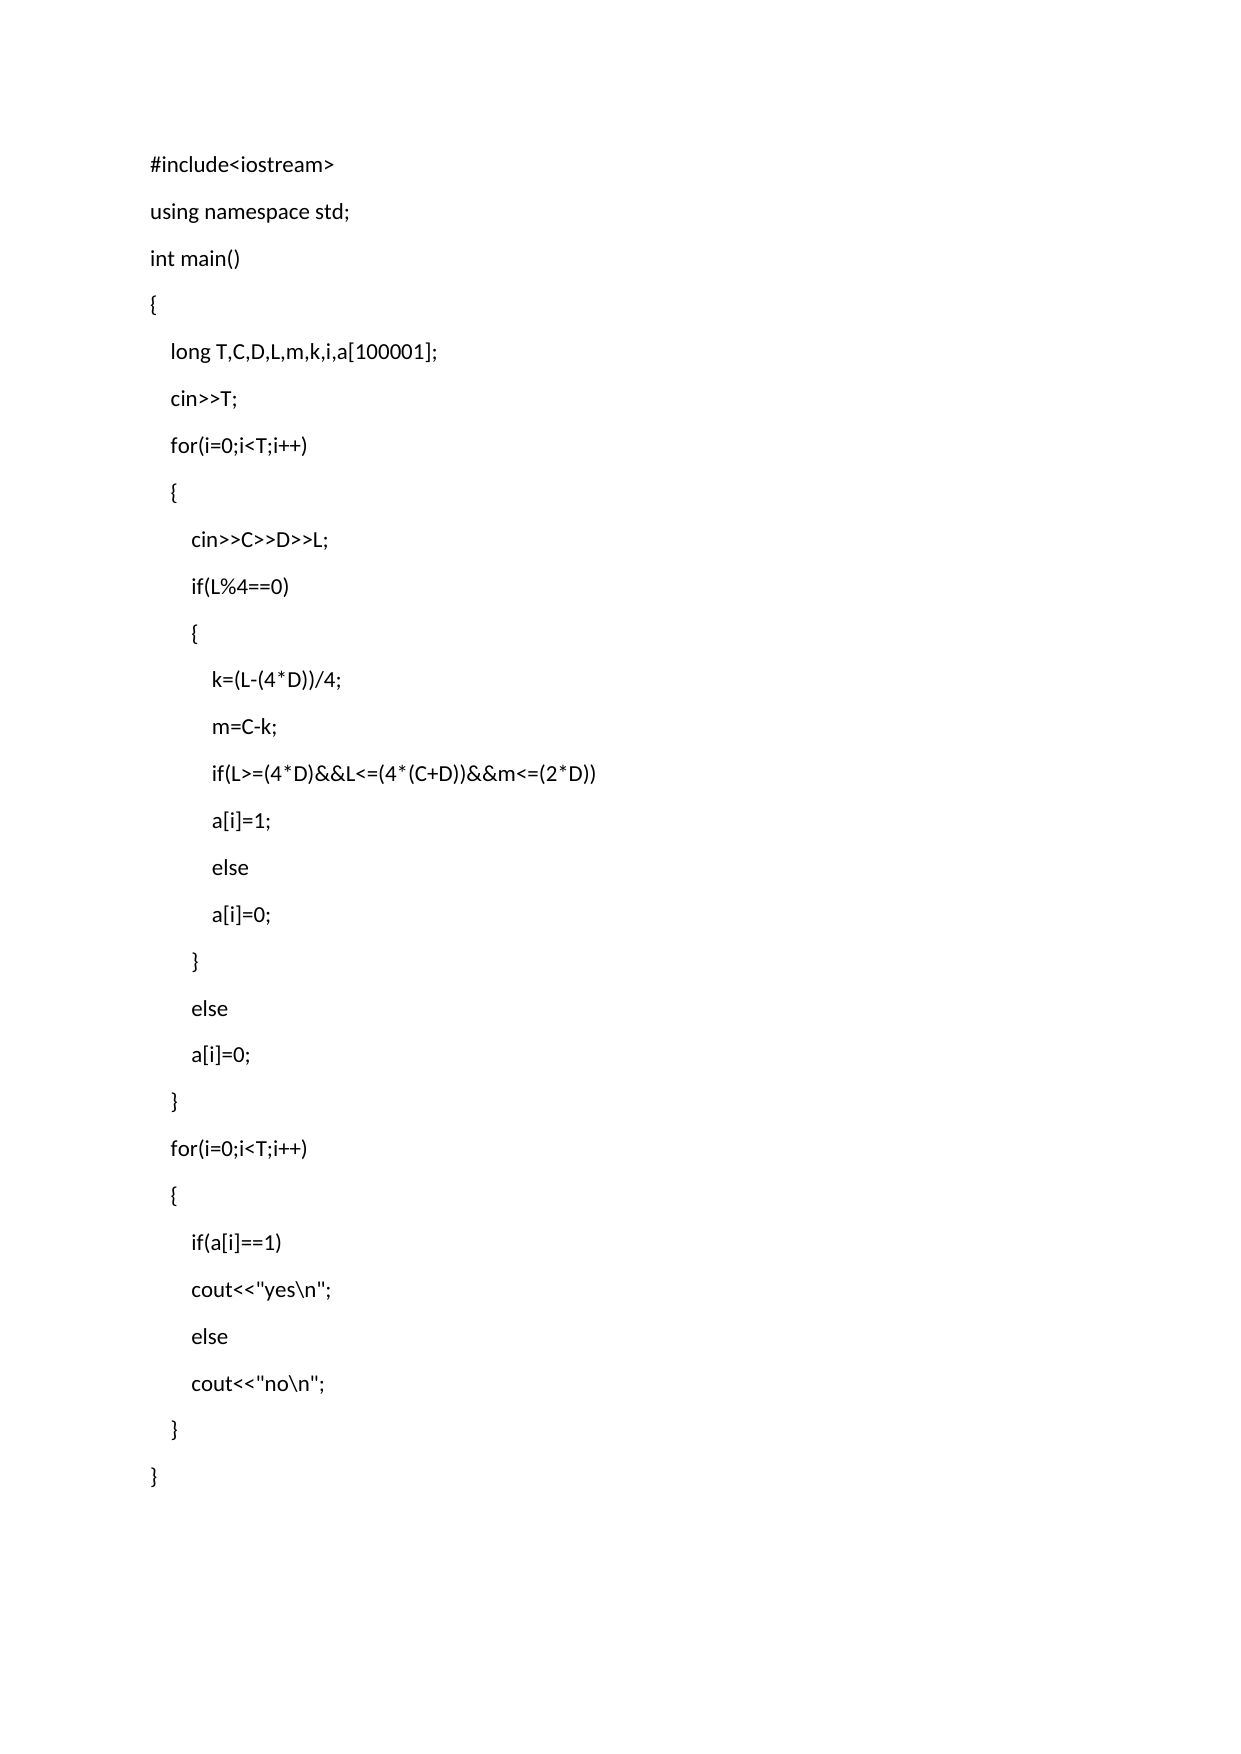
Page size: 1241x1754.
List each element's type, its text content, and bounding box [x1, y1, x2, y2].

text { [150, 478, 1090, 506]
text using namespace std; [150, 197, 1090, 225]
text cin>>C>>D>>L; [150, 525, 1090, 553]
text k=(L-(4*D))/4; [150, 666, 1090, 694]
text #include<iostream> [150, 150, 1090, 178]
text cout<<"no\n"; [150, 1369, 1090, 1397]
text for(i=0;i<T;i++) [150, 1134, 1090, 1162]
text int main() [150, 244, 1090, 272]
text { [150, 291, 1090, 319]
text long T,C,D,L,m,k,i,a[100001]; [150, 337, 1090, 366]
text } [150, 1416, 1090, 1444]
text } [150, 947, 1090, 975]
text cout<<"yes\n"; [150, 1275, 1090, 1303]
text a[i]=0; [150, 1041, 1090, 1069]
text if(a[i]==1) [150, 1228, 1090, 1256]
text } [150, 1087, 1090, 1116]
text cin>>T; [150, 384, 1090, 412]
text if(L>=(4*D)&&L<=(4*(C+D))&&m<=(2*D)) [150, 759, 1090, 787]
text else [150, 994, 1090, 1022]
text { [150, 1181, 1090, 1209]
text else [150, 1322, 1090, 1350]
text if(L%4==0) [150, 572, 1090, 600]
text a[i]=0; [150, 900, 1090, 928]
text { [150, 619, 1090, 647]
text for(i=0;i<T;i++) [150, 431, 1090, 459]
text a[i]=1; [150, 806, 1090, 834]
text } [150, 1462, 1090, 1491]
text m=C-k; [150, 712, 1090, 741]
text else [150, 853, 1090, 881]
